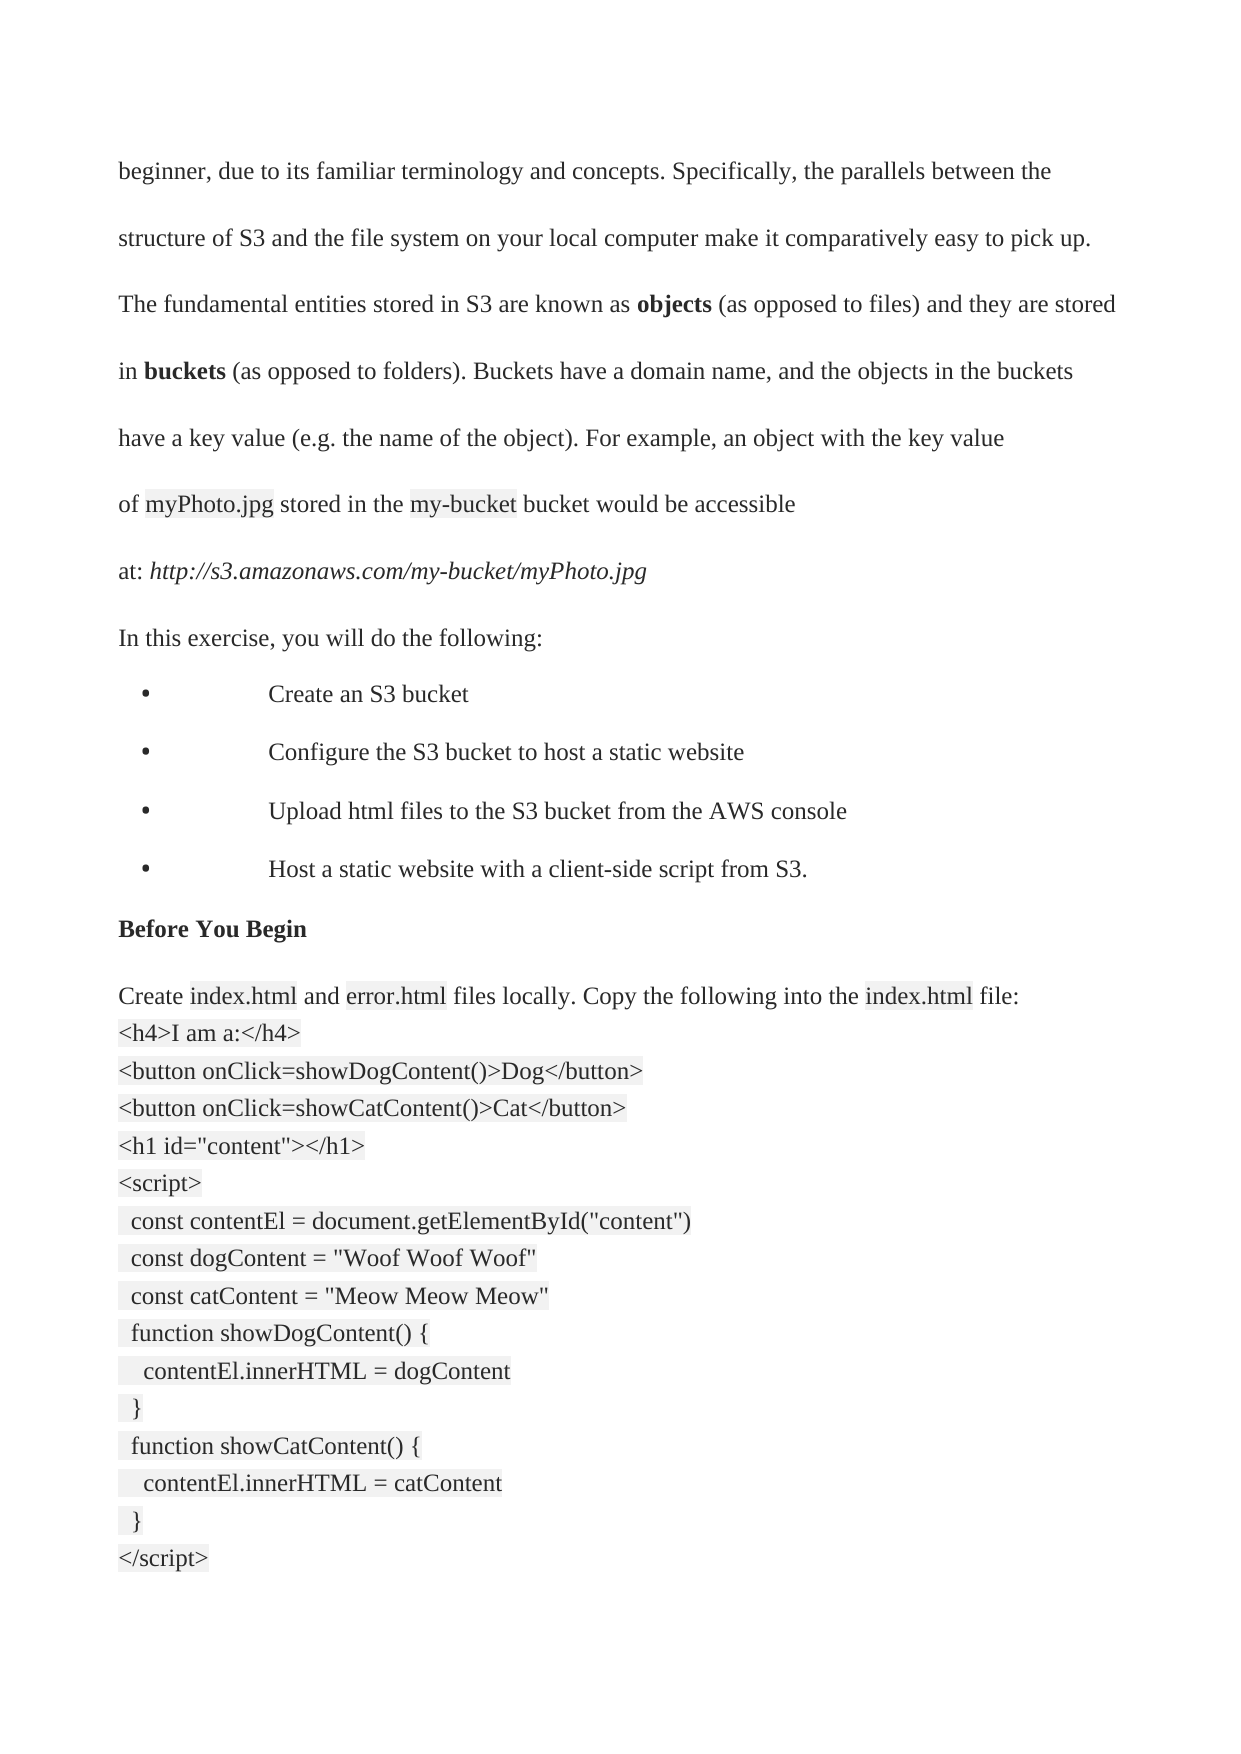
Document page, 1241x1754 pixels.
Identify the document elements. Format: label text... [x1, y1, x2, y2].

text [118, 118, 1122, 251]
text <button onClick=showCatContent()>Cat</button> [118, 1085, 1122, 1122]
text <h4>I am a:</h4> [118, 1010, 1122, 1047]
text } [118, 1385, 1122, 1422]
text const contentEl = document.getElementById("content") [118, 1197, 1122, 1235]
text The fundamental entities stored in S3 are known as objects (as opposed to files) and they are stored in buckets (as opposed to folders). Buckets have a domain name, and the objects in the buckets have a key value (e.g. the name of the object). For example, an object with the key value of myPhoto.jpg stored in the my-bucket bucket would be accessible at: http://s3.amazonaws.com/my-bucket/myPhoto.jpg [118, 251, 1122, 585]
text const dogContent = "Woof Woof Woof" [118, 1235, 1122, 1272]
text Before You Begin [118, 885, 1122, 943]
text <h1 id="content"></h1> [118, 1122, 1122, 1160]
text function showDogContent() { [118, 1310, 1122, 1347]
list Upload html files to the S3 bucket from the AWS console [141, 768, 1122, 826]
text Create index.html and error.html files locally. Copy the following into the index.html file: [118, 943, 1122, 1010]
text </script> [118, 1535, 1122, 1572]
text In this exercise, you will do the following: [118, 585, 1122, 651]
text const catContent = "Meow Meow Meow" [118, 1272, 1122, 1310]
text contentEl.innerHTML = catContent [118, 1460, 1122, 1497]
text contentEl.innerHTML = dogContent [118, 1347, 1122, 1385]
text <script> [118, 1160, 1122, 1197]
list Host a static website with a client-side script from S3. [141, 826, 1122, 885]
text function showCatContent() { [118, 1422, 1122, 1460]
list Configure the S3 bucket to host a static website [141, 710, 1122, 768]
text <button onClick=showDogContent()>Dog</button> [118, 1047, 1122, 1085]
list Create an S3 bucket [141, 651, 1122, 710]
text } [118, 1497, 1122, 1535]
